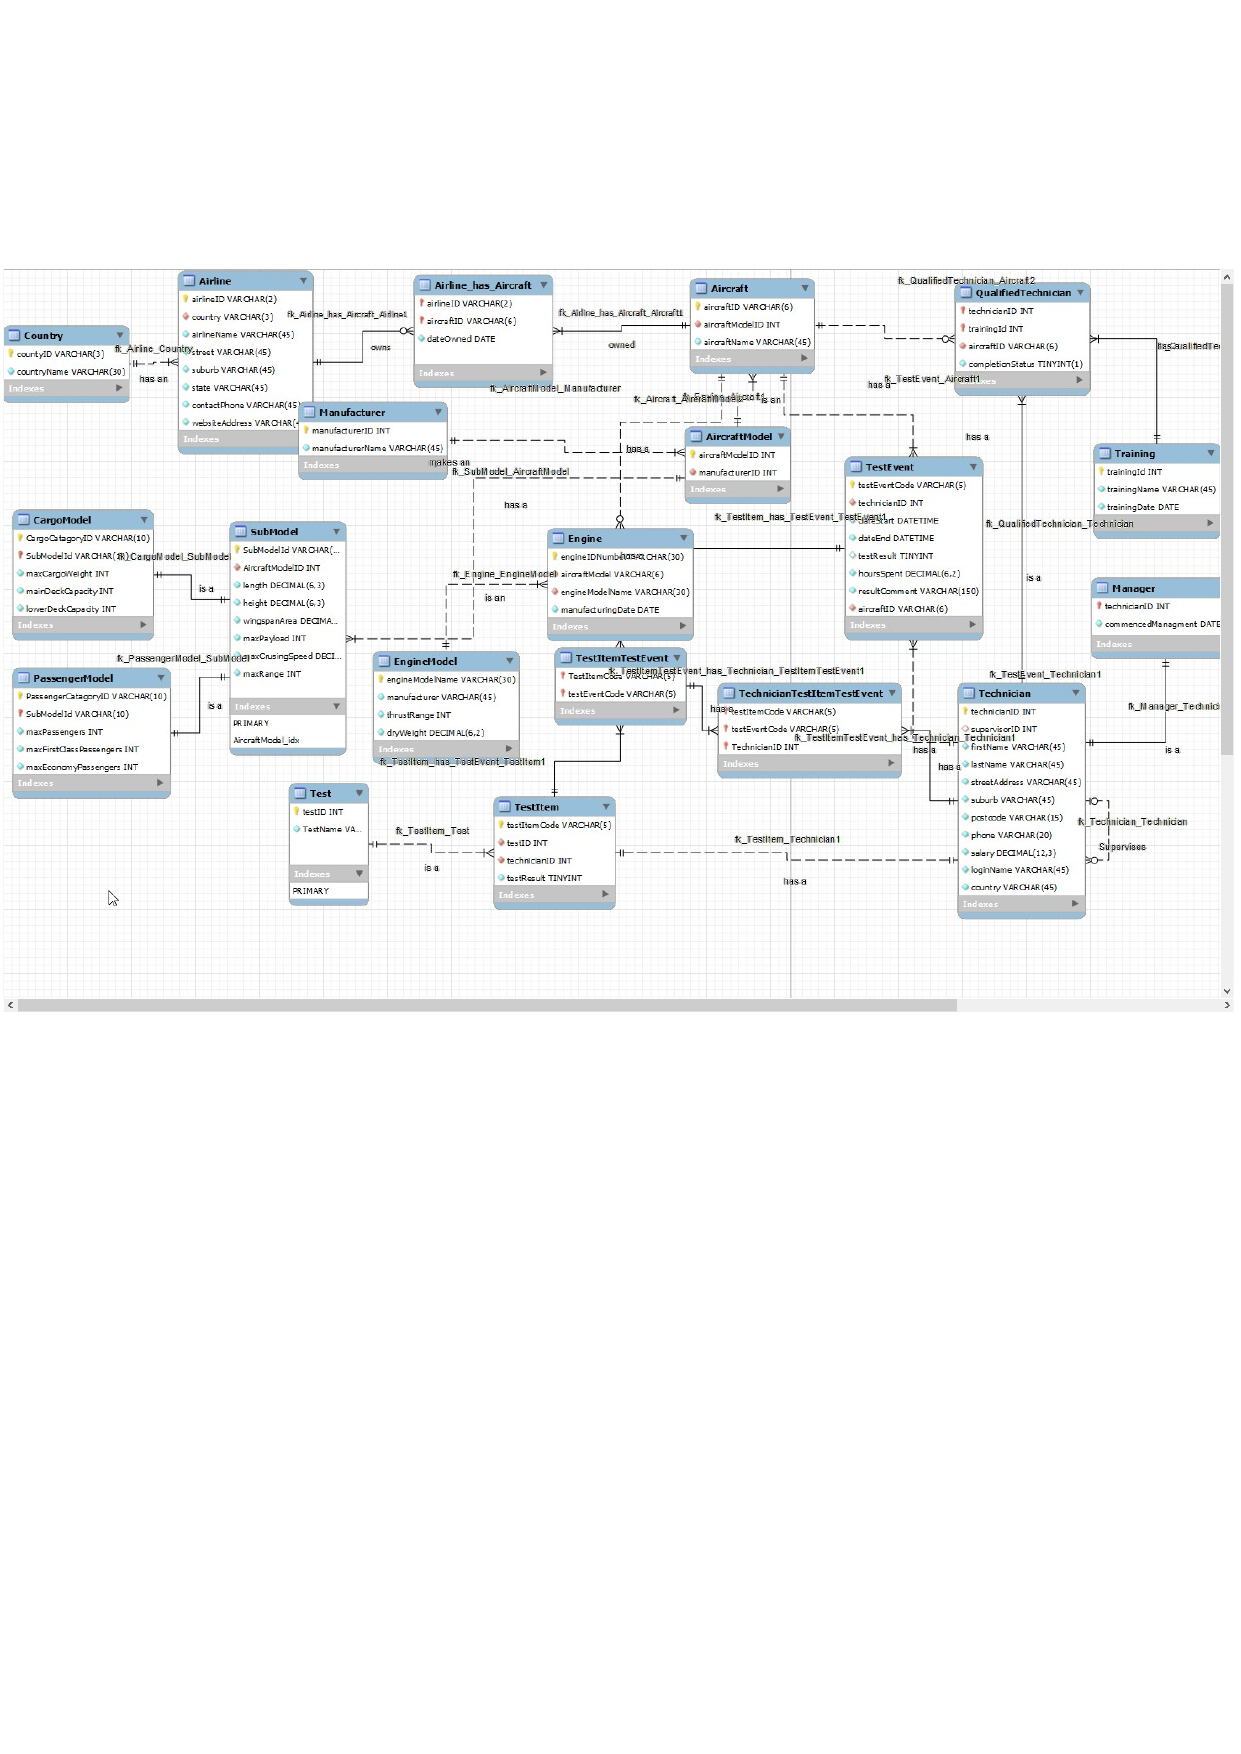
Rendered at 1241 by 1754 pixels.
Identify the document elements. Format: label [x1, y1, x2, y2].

picture [3, 269, 1234, 1012]
